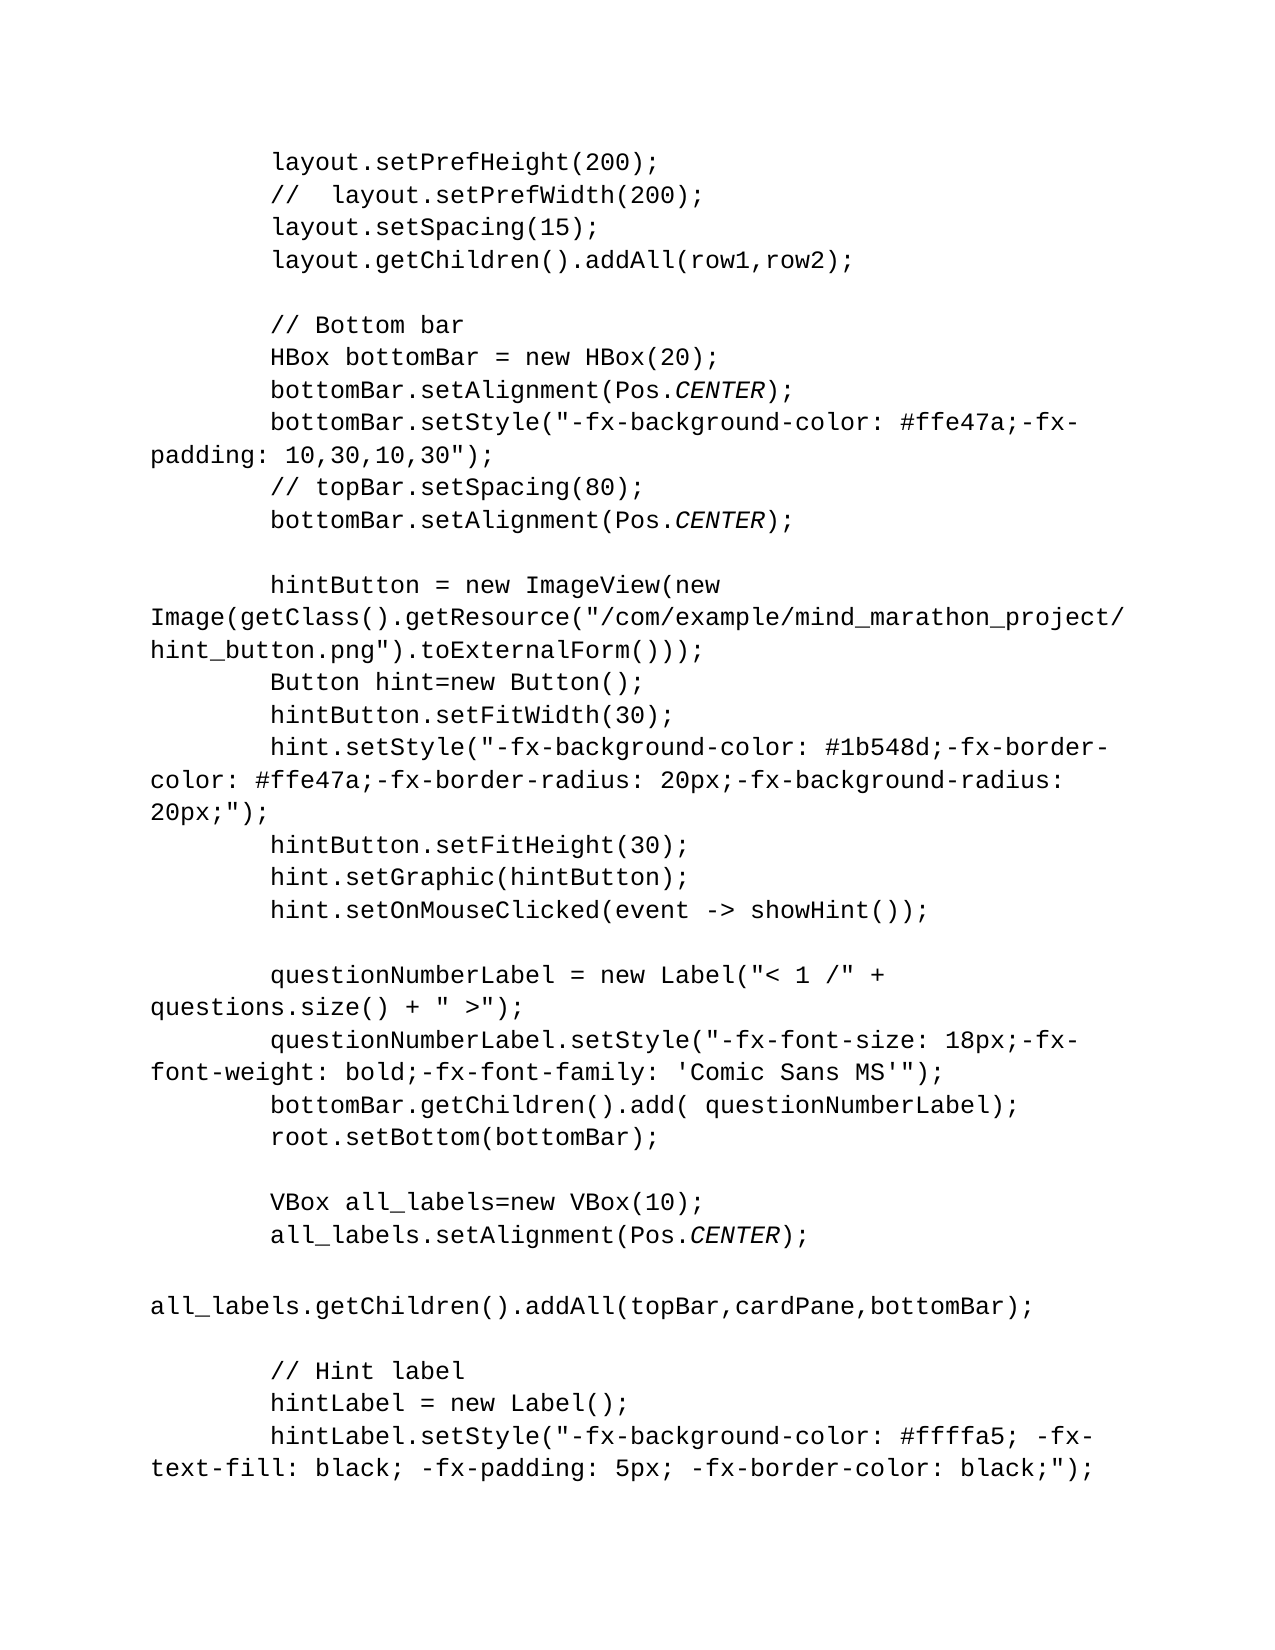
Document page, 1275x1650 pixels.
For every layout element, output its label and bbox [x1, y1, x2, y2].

text [150, 150, 1125, 1484]
